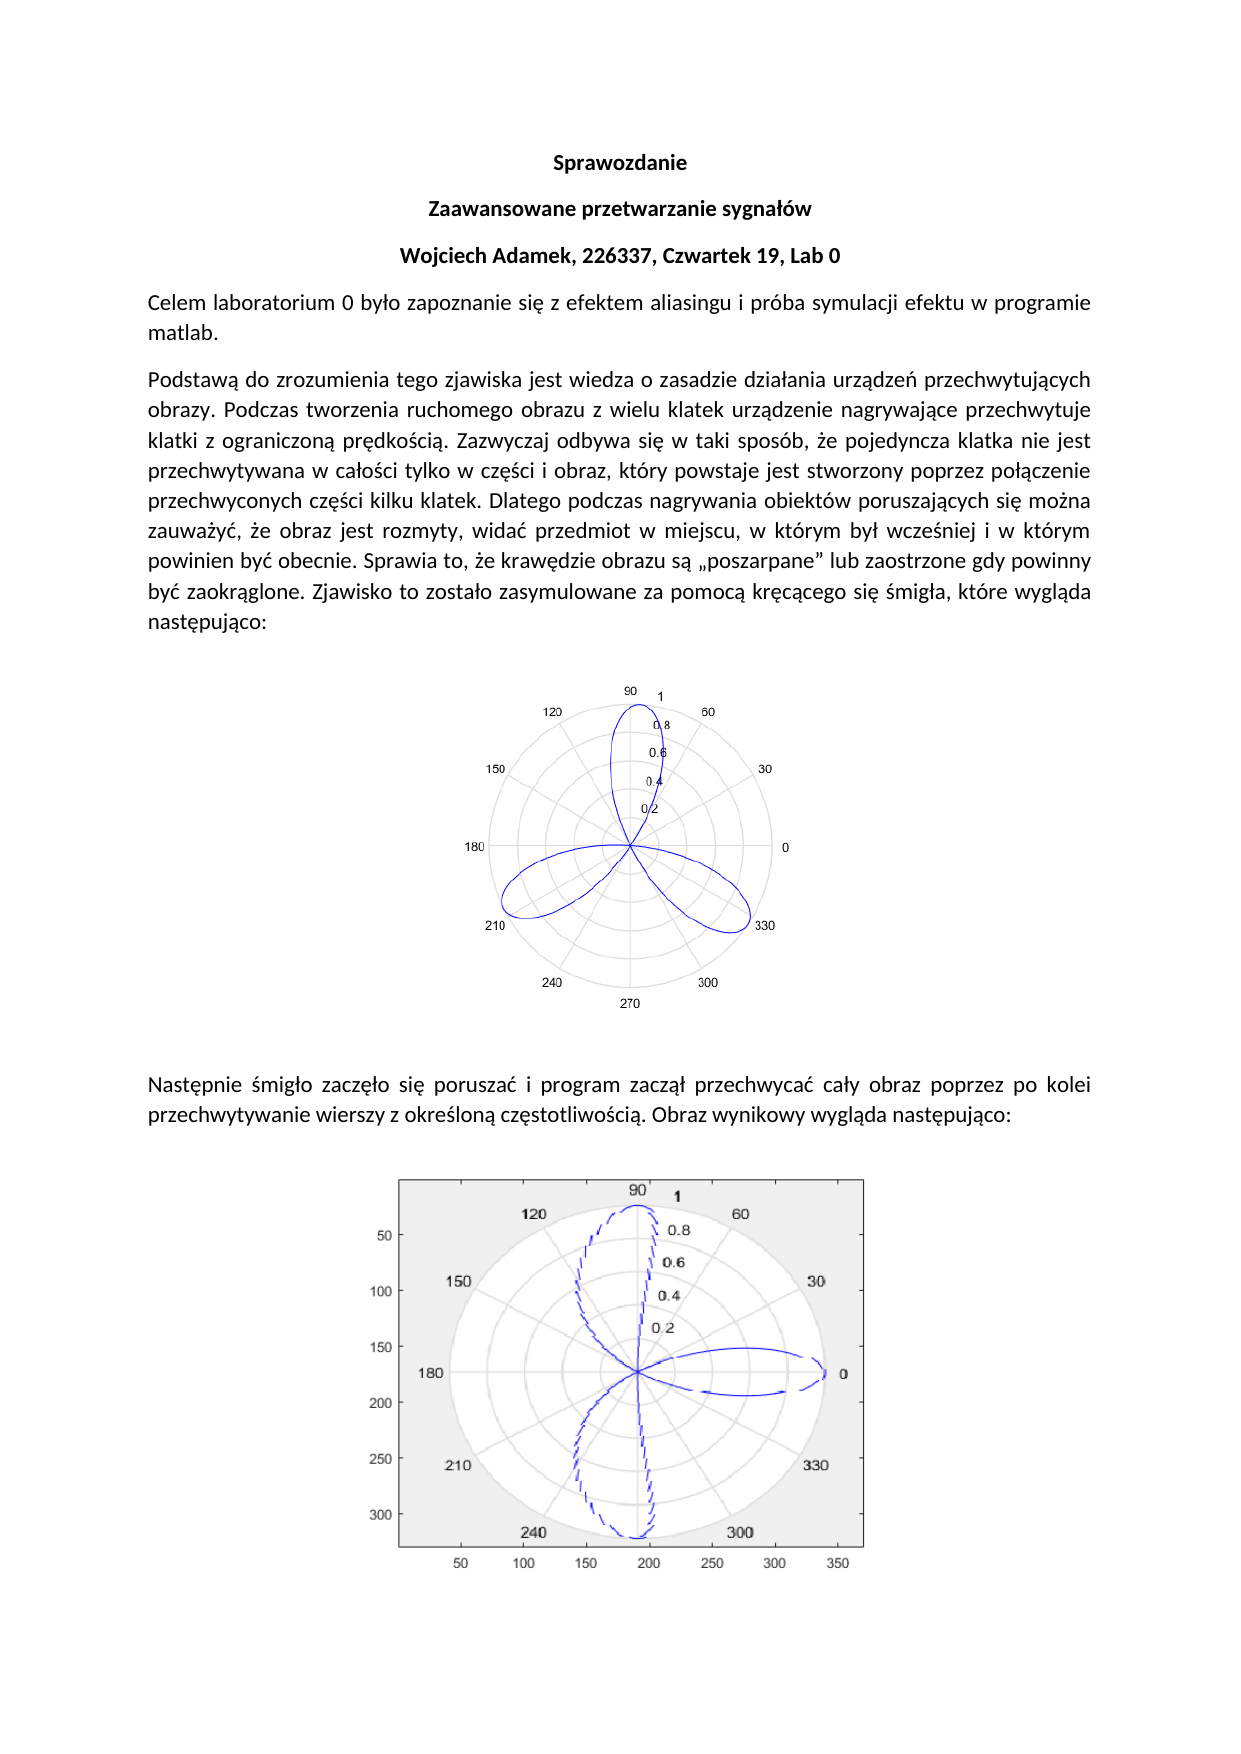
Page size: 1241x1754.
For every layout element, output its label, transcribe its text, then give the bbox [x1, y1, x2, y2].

text Celem laboratorium 0 było zapoznanie się z efektem aliasingu i próba symulacji efektu w programie matlab. [148, 288, 1093, 346]
text Zaawansowane przetwarzanie sygnałów [148, 194, 1093, 222]
text Sprawozdanie [148, 148, 1093, 176]
picture [355, 653, 885, 1052]
text Podstawą do zrozumienia tego zjawiska jest wiedza o zasadzie działania urządzeń przechwytujących obrazy. Podczas tworzenia ruchomego obrazu z wielu klatek urządzenie nagrywające przechwytuje klatki z ograniczoną prędkością. Zazwyczaj odbywa się w taki sposób, że pojedyncza klatka nie jest przechwytywana w całości tylko w części i obraz, który powstaje jest stworzony poprzez połączenie przechwyconych części kilku klatek. Dlatego podczas nagrywania obiektów poruszających się można zauważyć, że obraz jest rozmyty, widać przedmiot w miejscu, w którym był wcześniej i w którym powinien być obecnie. Sprawia to, że krawędzie obrazu są „poszarpane” lub zaostrzone gdy powinny być zaokrąglone. Zjawisko to zostało zasymulowane za pomocą kręcącego się śmigła, które wygląda następująco: [148, 365, 1093, 635]
text Następnie śmigło zaczęło się poruszać i program zaczął przechwycać cały obraz poprzez po kolei przechwytywanie wierszy z określoną częstotliwością. Obraz wynikowy wygląda następująco: [148, 1070, 1093, 1128]
picture [320, 1147, 920, 1597]
text Wojciech Adamek, 226337, Czwartek 19, Lab 0 [148, 241, 1093, 269]
